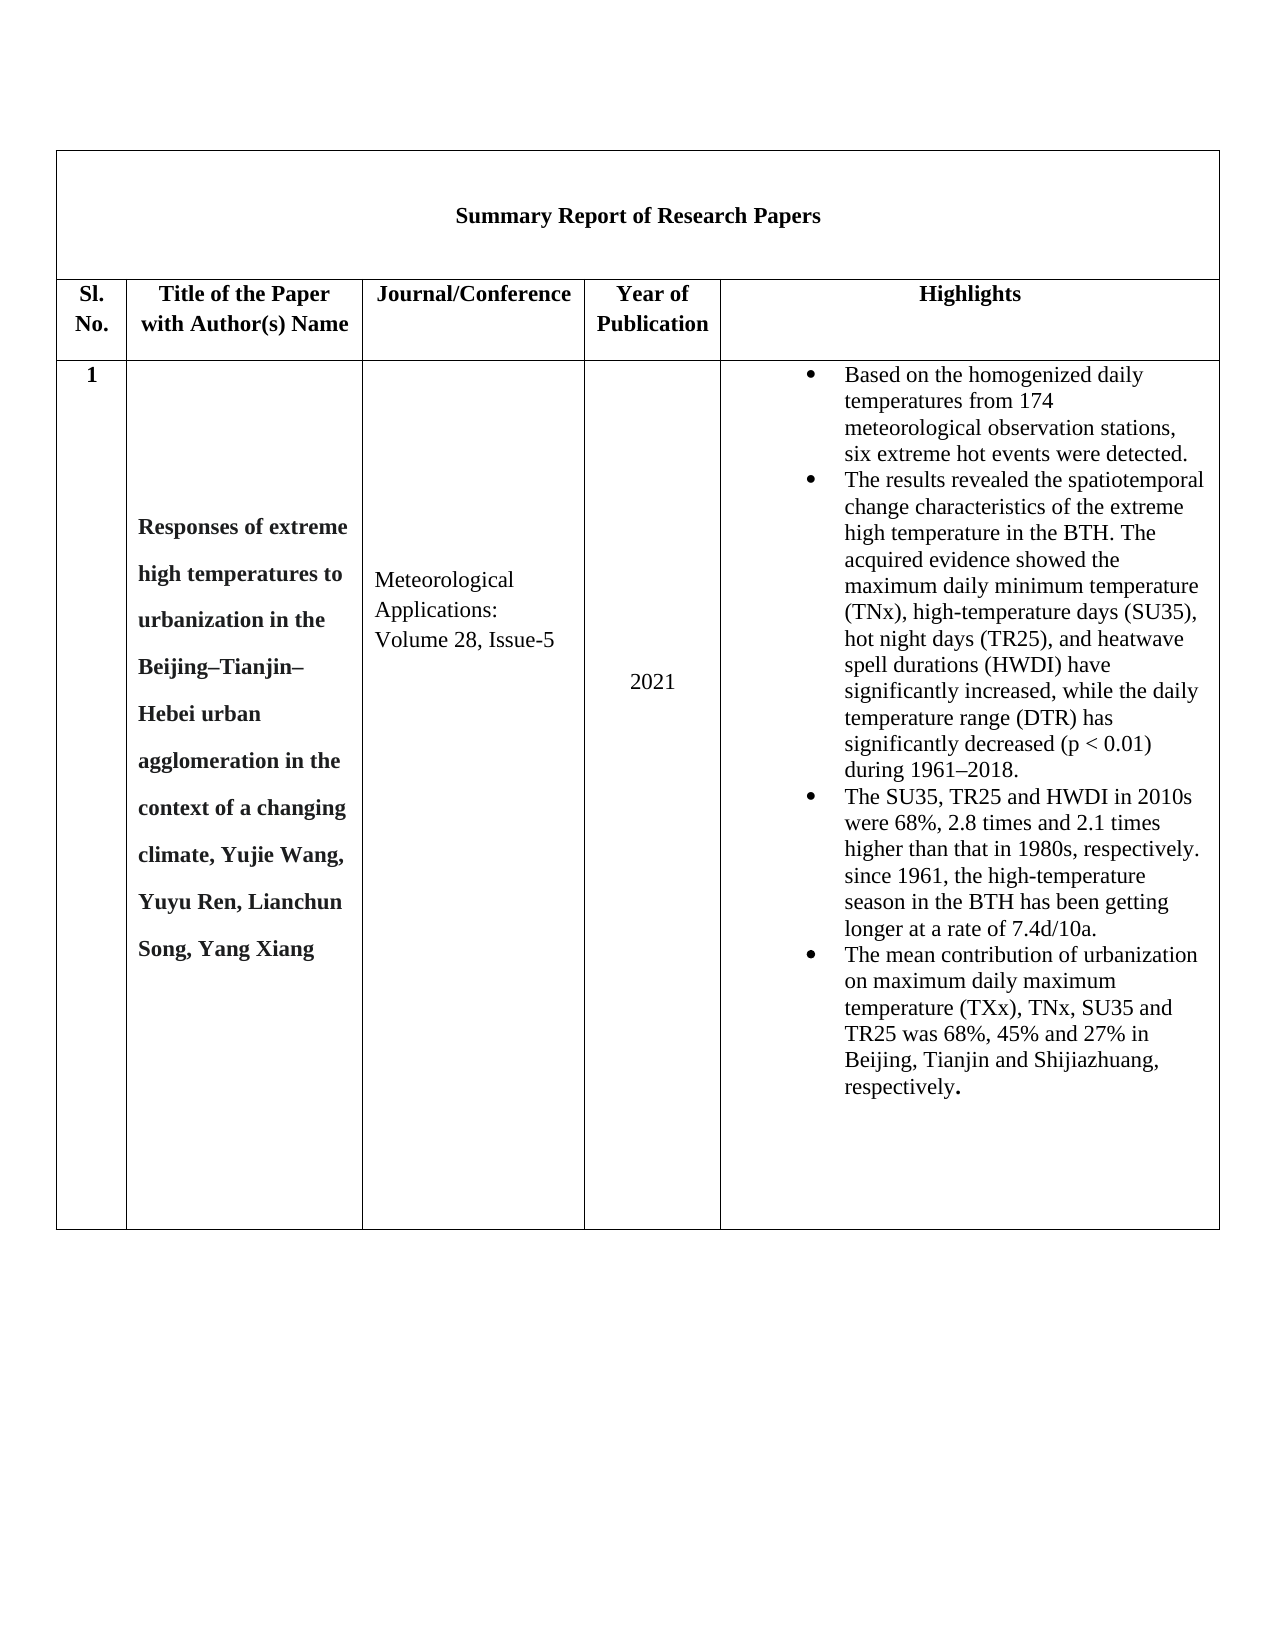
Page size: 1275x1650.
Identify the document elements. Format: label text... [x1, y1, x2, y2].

table_cell Sl. No. [57, 280, 126, 360]
table_cell Meteorological Applications: Volume 28, Issue-5 [363, 361, 584, 1228]
table_cell Title of the Paper with Author(s) Name [127, 280, 362, 360]
table_cell Based on the homogenized daily temperatures from 174 meteorological observation stations, six extreme hot events were detected. The results revealed the spatiotemporal change characteristics of the extreme high temperature in the BTH. The acquired evidence showed the maximum daily minimum temperature (TNx), high-temperature days (SU35), hot night days (TR25), and heatwave spell durations (HWDI) have significantly increased, while the daily temperature range (DTR) has significantly decreased (p < 0.01) during 1961–2018. The SU35, TR25 and HWDI in 2010s were 68%, 2.8 times and 2.1 times higher than that in 1980s, respectively. since 1961, the high-temperature season in the BTH has been getting longer at a rate of 7.4d/10a. The mean contribution of urbanization on maximum daily maximum temperature (TXx), TNx, SU35 and TR25 was 68%, 45% and 27% in Beijing, Tianjin and Shijiazhuang, respectively. [721, 361, 1219, 1228]
table_cell Journal/Conference [363, 280, 584, 360]
table_cell Responses of extreme high temperatures to urbanization in the Beijing–Tianjin– Hebei urban agglomeration in the context of a changing climate, Yujie Wang, Yuyu Ren, Lianchun Song, Yang Xiang [127, 361, 362, 1228]
table_cell 2021 [585, 361, 720, 1228]
table_header Summary Report of Research Papers [57, 151, 1219, 279]
table_cell 1 [57, 361, 126, 1228]
table_cell Year of Publication [585, 280, 720, 360]
table_cell Highlights [721, 280, 1219, 360]
